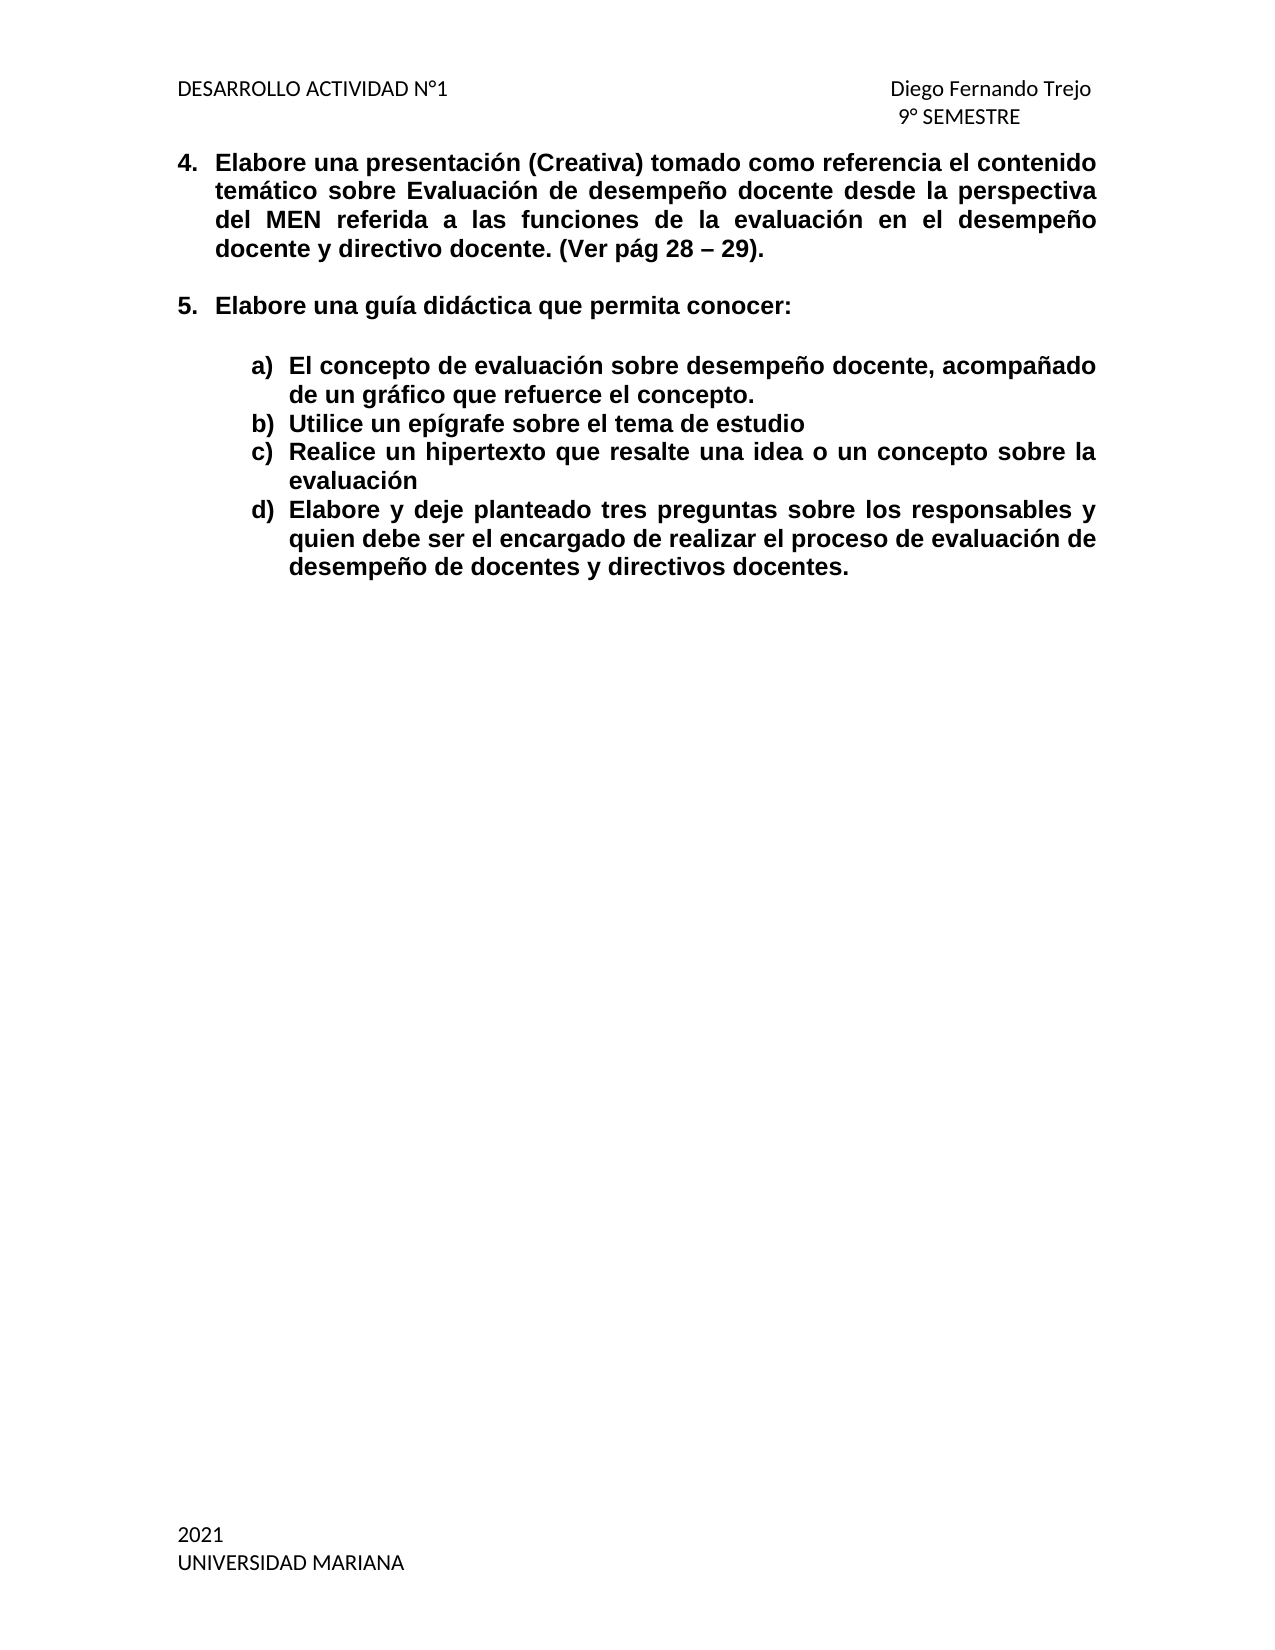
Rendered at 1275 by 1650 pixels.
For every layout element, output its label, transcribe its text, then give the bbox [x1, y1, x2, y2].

list Elabore y deje planteado tres preguntas sobre los responsables y quien debe ser el encargado de realizar el proceso de evaluación de desempeño de docentes y directivos docentes. [251, 495, 1098, 581]
list Elabore una guía didáctica que permita conocer: [177, 291, 1098, 320]
list El concepto de evaluación sobre desempeño docente, acompañado de un gráfico que refuerce el concepto. [251, 351, 1098, 409]
list Elabore una presentación (Creativa) tomado como referencia el contenido temático sobre Evaluación de desempeño docente desde la perspectiva del MEN referida a las funciones de la evaluación en el desempeño docente y directivo docente. (Ver pág 28 – 29). [177, 148, 1098, 263]
list Realice un hipertexto que resalte una idea o un concepto sobre la evaluación [251, 437, 1098, 495]
list Utilice un epígrafe sobre el tema de estudio [251, 409, 1098, 437]
